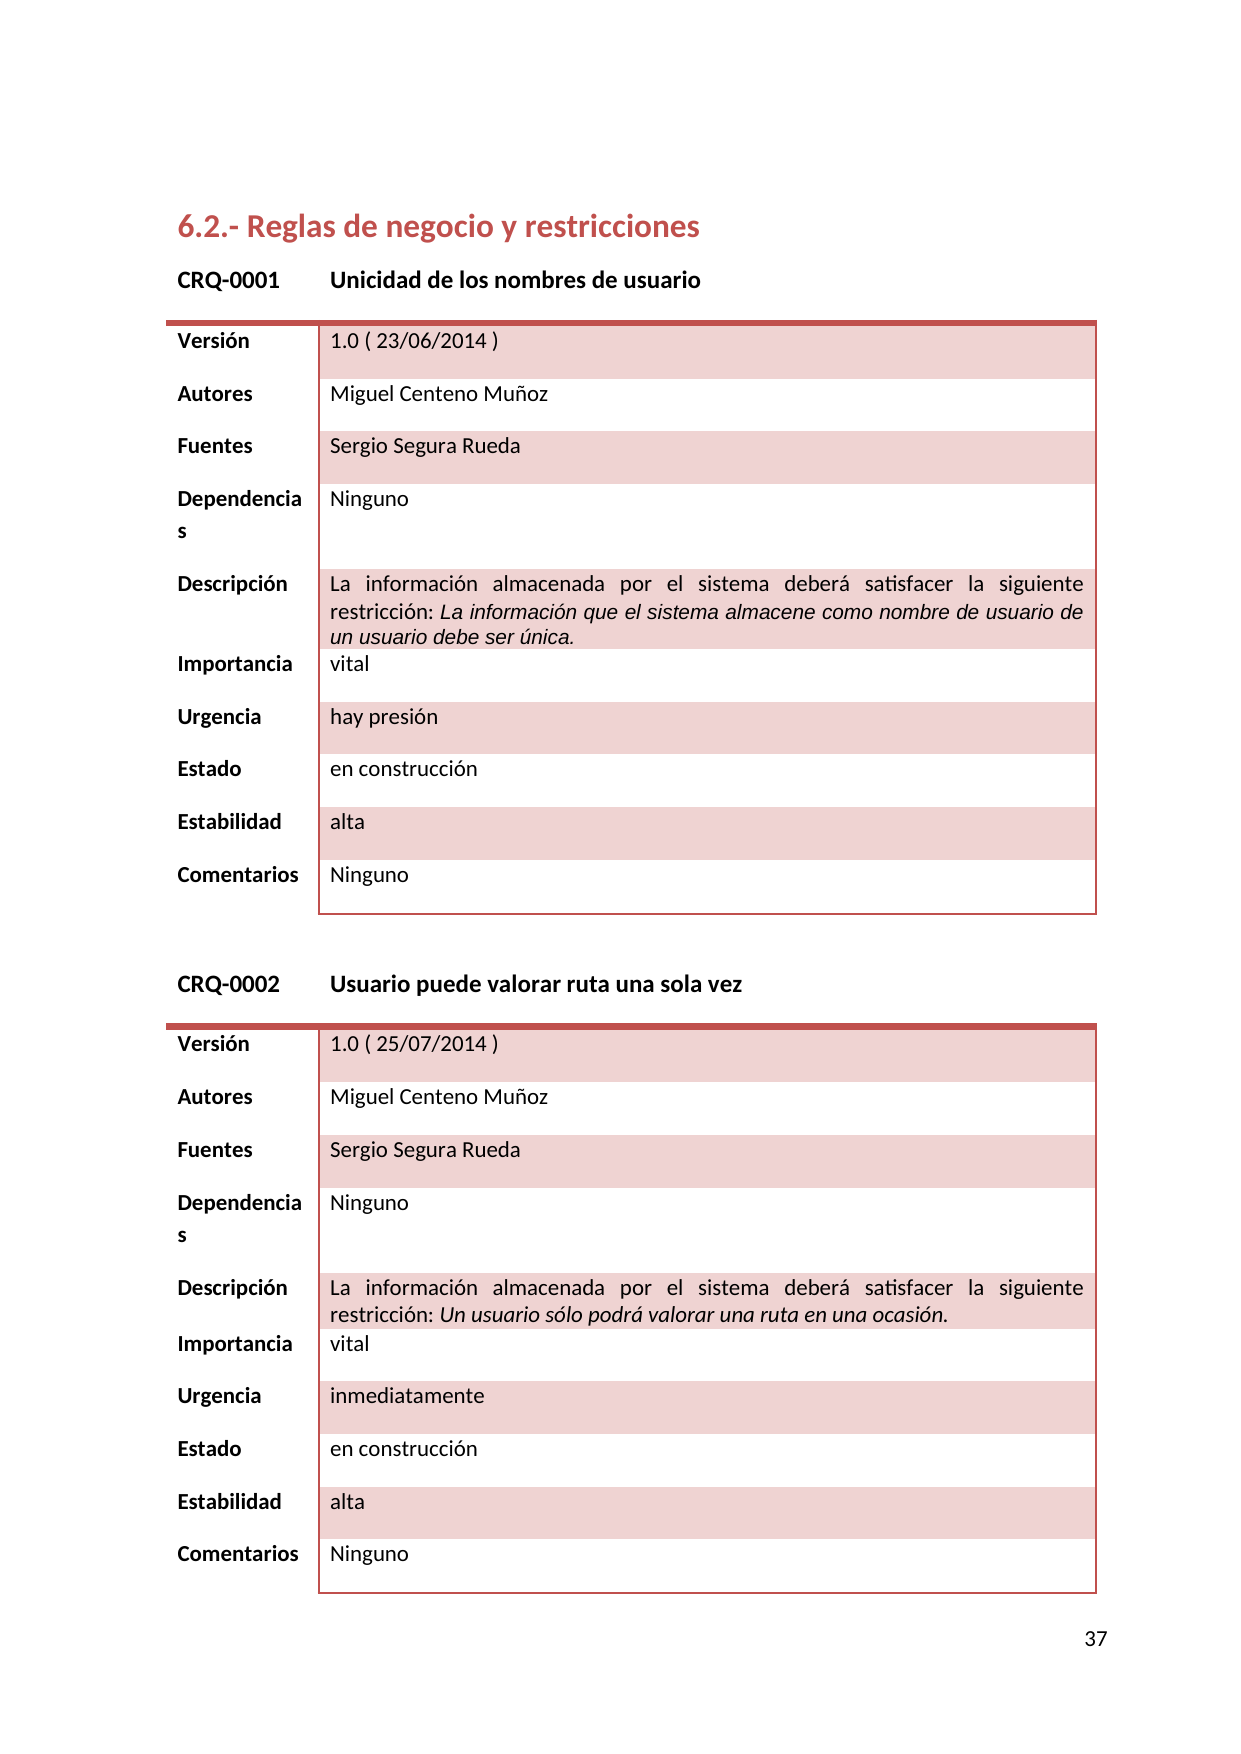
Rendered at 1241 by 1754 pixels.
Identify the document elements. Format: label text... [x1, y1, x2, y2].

table_cell Urgencia [166, 1381, 318, 1434]
table_cell Comentarios [166, 860, 318, 913]
table_cell 1.0 ( 23/06/2014 ) [320, 326, 1095, 379]
table_cell Fuentes [166, 1135, 318, 1188]
table_cell Versión [166, 1030, 318, 1082]
table_cell Urgencia [166, 702, 318, 754]
table_cell inmediatamente [320, 1381, 1095, 1434]
table_cell La información almacenada por el sistema deberá satisfacer la siguiente restricción: La información que el sistema almacene como nombr de usuario de un usuario debe ser única. [320, 569, 1095, 649]
table_cell La información almacenada por el sistema deberá satisfacer la siguiente restricción: Un usuario sólo podrá valorar una ruta en una ocasión. [320, 1273, 1095, 1329]
table_cell Descripción [166, 1273, 318, 1329]
table_cell Importancia [166, 1329, 318, 1381]
table_cell Autores [166, 1082, 318, 1135]
table_cell Estabilidad [166, 1487, 318, 1539]
table_header Unicidad de los nombres de usuario [319, 264, 1096, 320]
table_header Usuario puede valorar ruta una sola vez [319, 968, 1096, 1023]
table_header CRQ-0001 [166, 264, 319, 320]
table_cell Autores [166, 379, 318, 431]
table_cell Ninguno [320, 860, 1095, 913]
table_cell Estabilidad [166, 807, 318, 860]
table_cell Estado [166, 755, 318, 807]
table_cell Sergio Segura Rueda [320, 1135, 1095, 1188]
table_cell Importancia [166, 649, 318, 702]
table_cell Fuentes [166, 431, 318, 484]
table_cell Estado [166, 1434, 318, 1487]
table_cell Dependencias [166, 1188, 318, 1273]
table_cell 1.0 ( 25/07/2014 ) [320, 1030, 1095, 1082]
table_cell vital [320, 649, 1095, 702]
table_cell alta [320, 807, 1095, 860]
table_cell vital [320, 1329, 1095, 1381]
table_cell Miguel Centeno Muñoz [320, 379, 1095, 431]
table_cell Ninguno [320, 1188, 1095, 1273]
table_cell Ninguno [320, 1540, 1095, 1592]
table_cell Ninguno [320, 484, 1095, 569]
table_cell Sergio Segura Rueda [320, 431, 1095, 484]
table_cell en construcción [320, 1434, 1095, 1487]
table_cell alta [320, 1487, 1095, 1539]
table_cell Versión [166, 326, 318, 379]
table_header CRQ-0002 [166, 968, 319, 1023]
table_cell Dependencias [166, 484, 318, 569]
table_cell Miguel Centeno Muñoz [320, 1082, 1095, 1135]
table_cell Descripción [166, 569, 318, 649]
table_cell Comentarios [166, 1540, 318, 1592]
subtitle 6.2.- Reglas de negocio y restricciones [177, 205, 1107, 246]
table_cell hay presión [320, 702, 1095, 754]
table_cell en construcción [320, 755, 1095, 807]
